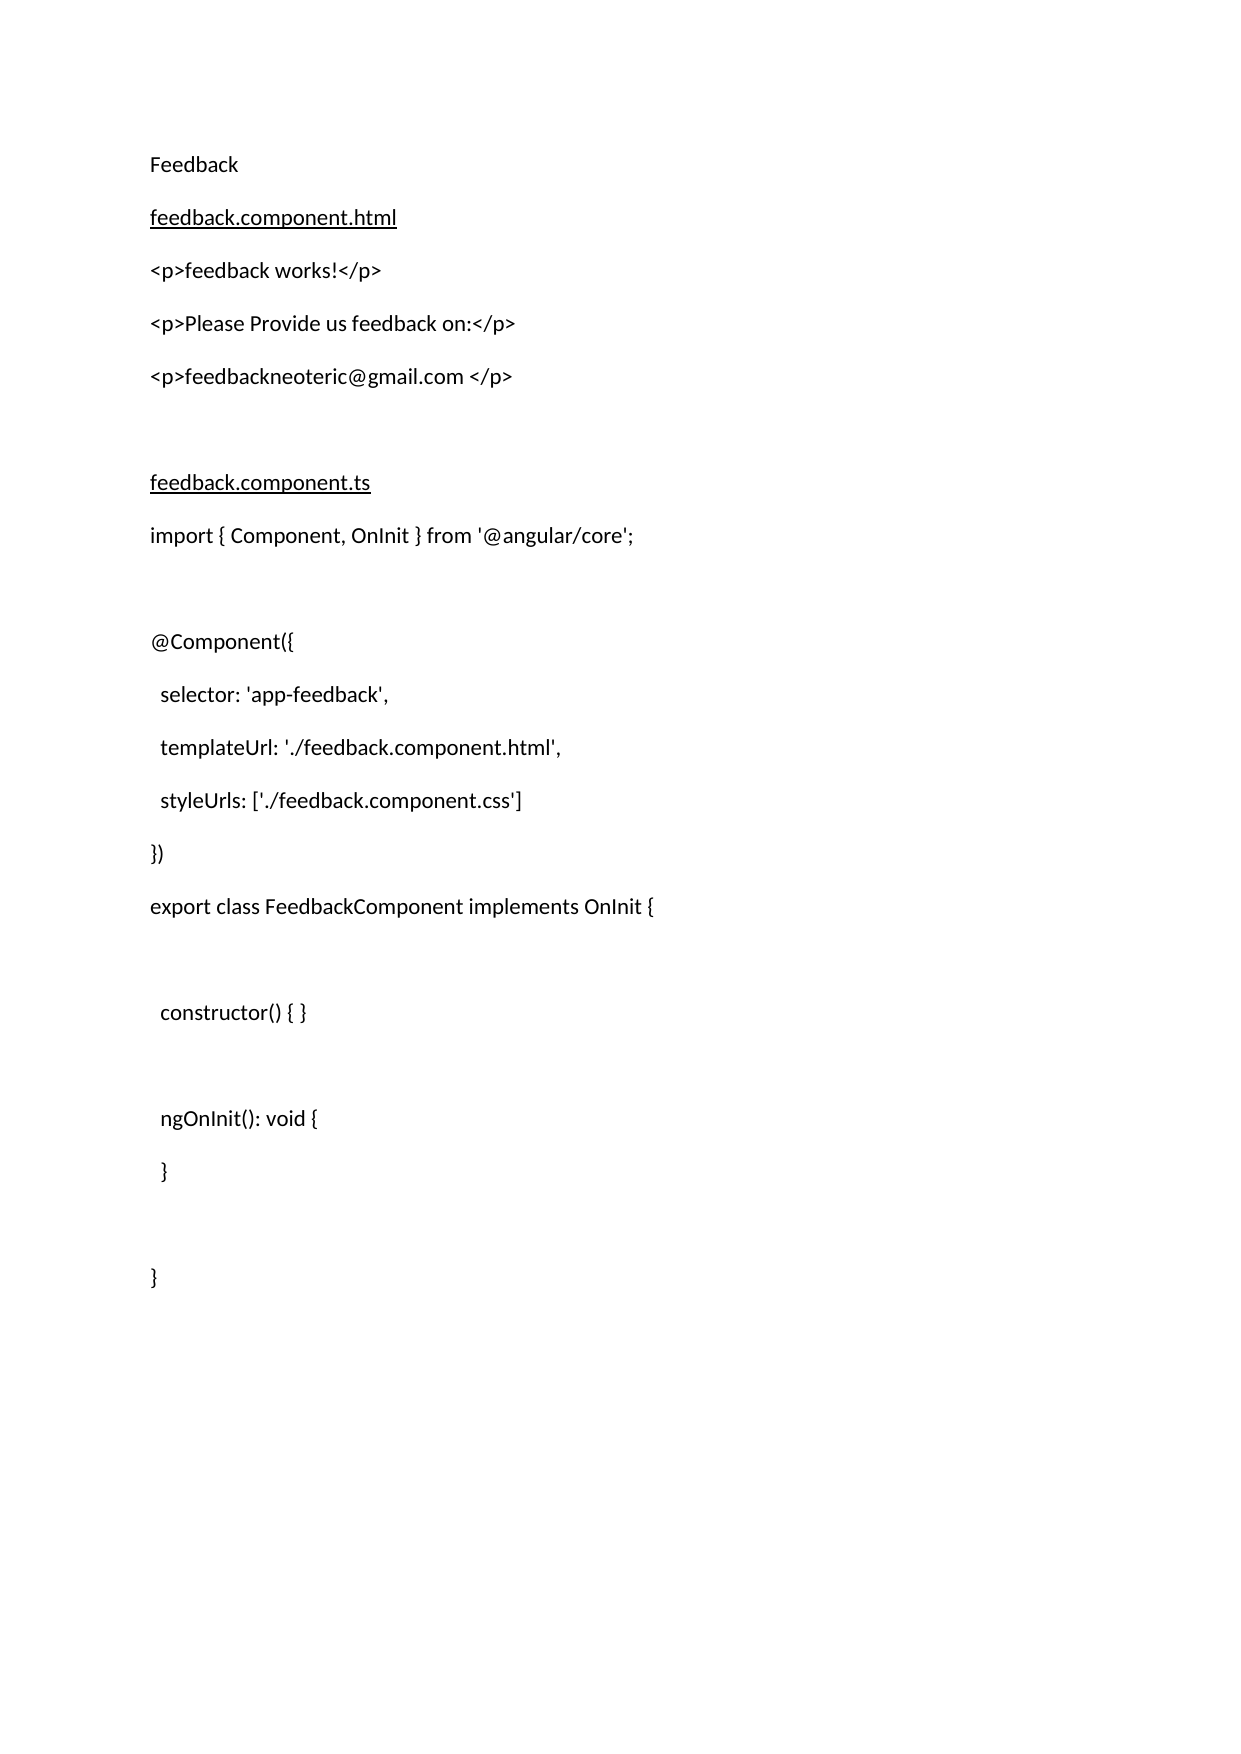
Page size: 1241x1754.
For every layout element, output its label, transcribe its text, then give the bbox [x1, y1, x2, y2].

text feedback.component.html [150, 203, 1090, 231]
text <p>feedbackneoteric@gmail.com </p> [150, 362, 1090, 390]
text constructor() { } [150, 998, 1090, 1026]
text }) [150, 839, 1090, 867]
text <p>feedback works!</p> [150, 256, 1090, 284]
text templateUrl: './feedback.component.html', [150, 733, 1090, 761]
text ngOnInit(): void { [150, 1104, 1090, 1132]
text } [150, 1157, 1090, 1185]
text selector: 'app-feedback', [150, 680, 1090, 708]
text } [150, 1263, 1090, 1291]
text import { Component, OnInit } from '@angular/core'; [150, 521, 1090, 549]
text feedback.component.ts [150, 468, 1090, 496]
text Feedback [150, 150, 1090, 178]
text <p>Please Provide us feedback on:</p> [150, 309, 1090, 337]
text export class FeedbackComponent implements OnInit { [150, 892, 1090, 920]
text styleUrls: ['./feedback.component.css'] [150, 786, 1090, 814]
text @Component({ [150, 627, 1090, 655]
